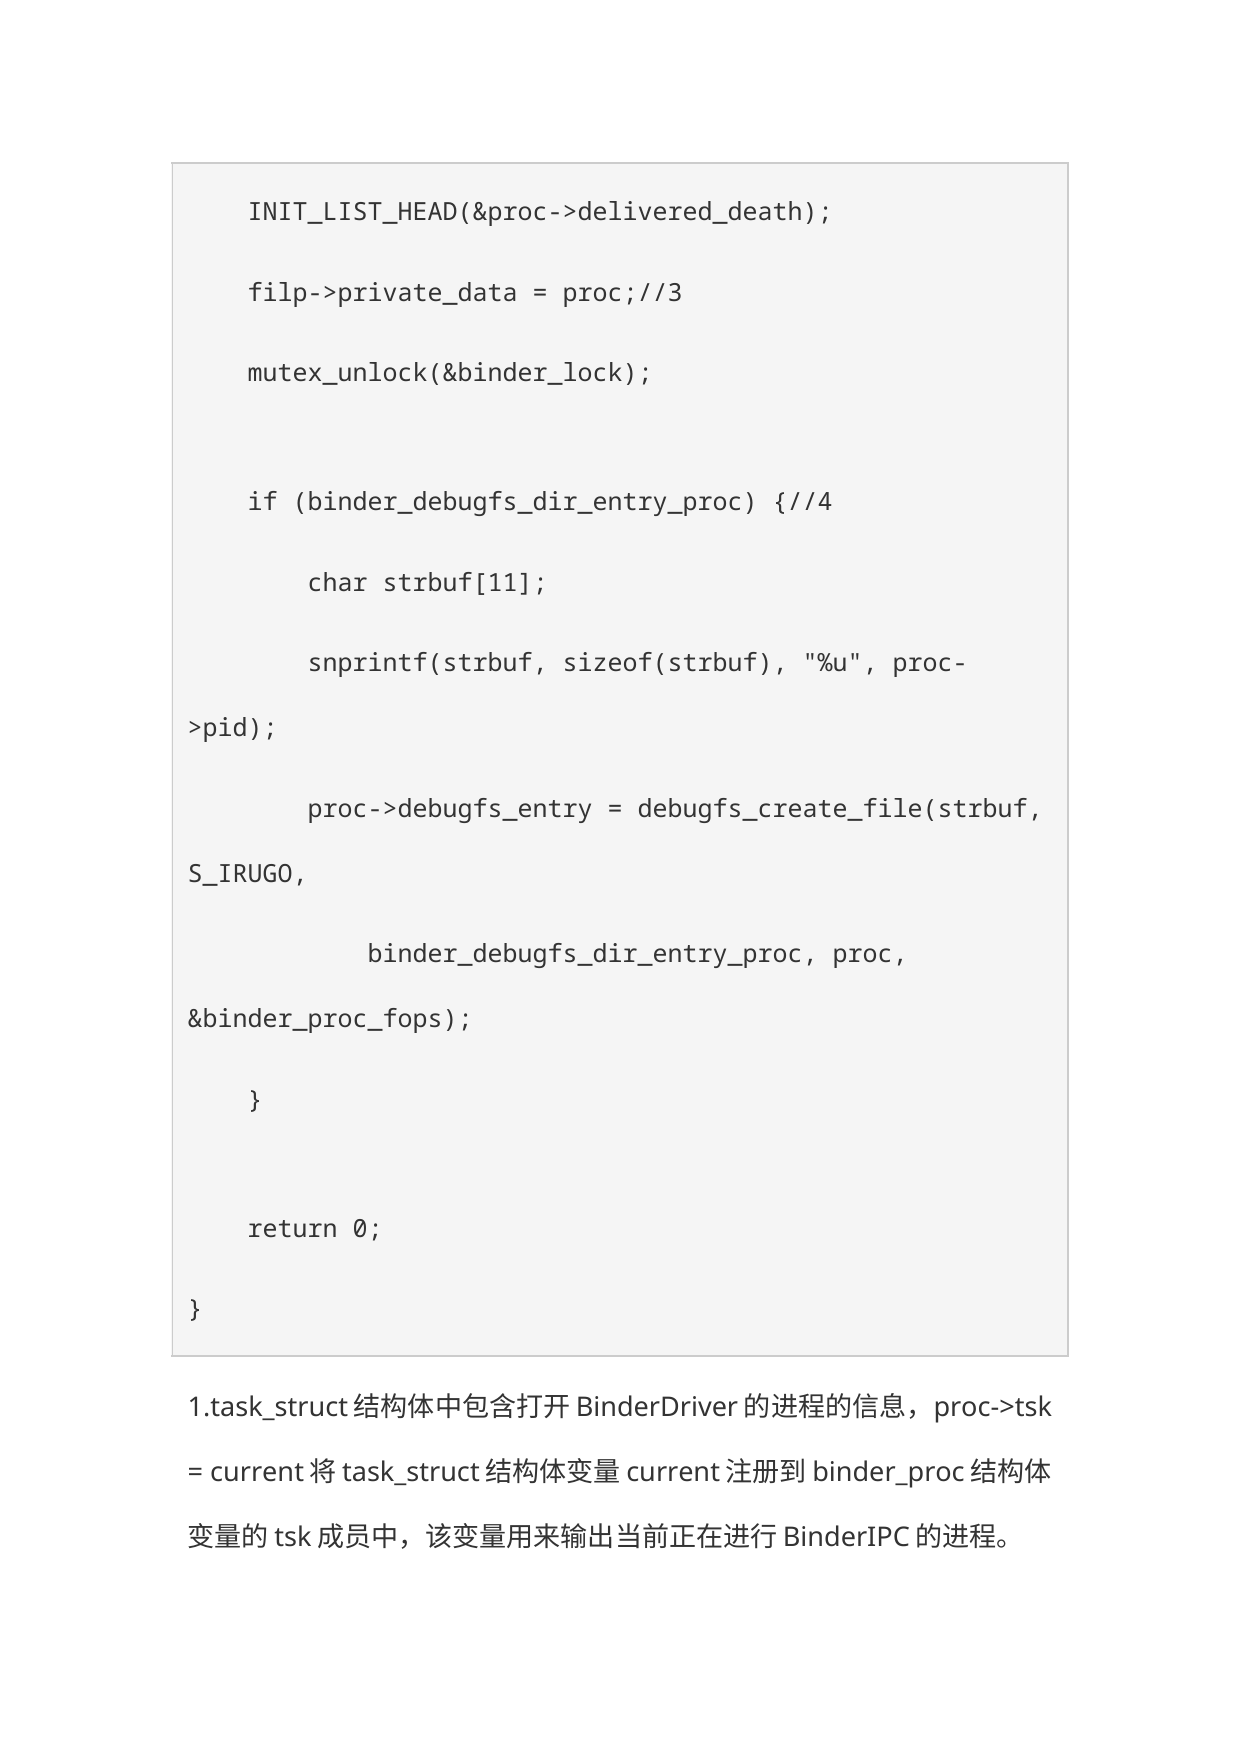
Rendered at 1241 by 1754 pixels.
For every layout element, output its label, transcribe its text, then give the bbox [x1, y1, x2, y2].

text mutex_unlock(&binder_lock); [173, 323, 1067, 404]
text } [173, 1050, 1067, 1131]
text snprintf(strbuf, sizeof(strbuf), "%u", proc->pid); [173, 613, 1067, 759]
text filp->private_data = proc;//3 [173, 243, 1067, 323]
text return 0; [173, 1179, 1067, 1259]
text if (binder_debugfs_dir_entry_proc) {//4 [173, 452, 1067, 533]
text } [173, 1259, 1067, 1355]
text char strbuf[11]; [173, 533, 1067, 613]
text binder_debugfs_dir_entry_proc, proc, &binder_proc_fops); [173, 904, 1067, 1050]
text proc->debugfs_entry = debugfs_create_file(strbuf, S_IRUGO, [173, 759, 1067, 904]
text INIT_LIST_HEAD(&proc->delivered_death); [173, 164, 1067, 243]
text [187, 1372, 1053, 1567]
